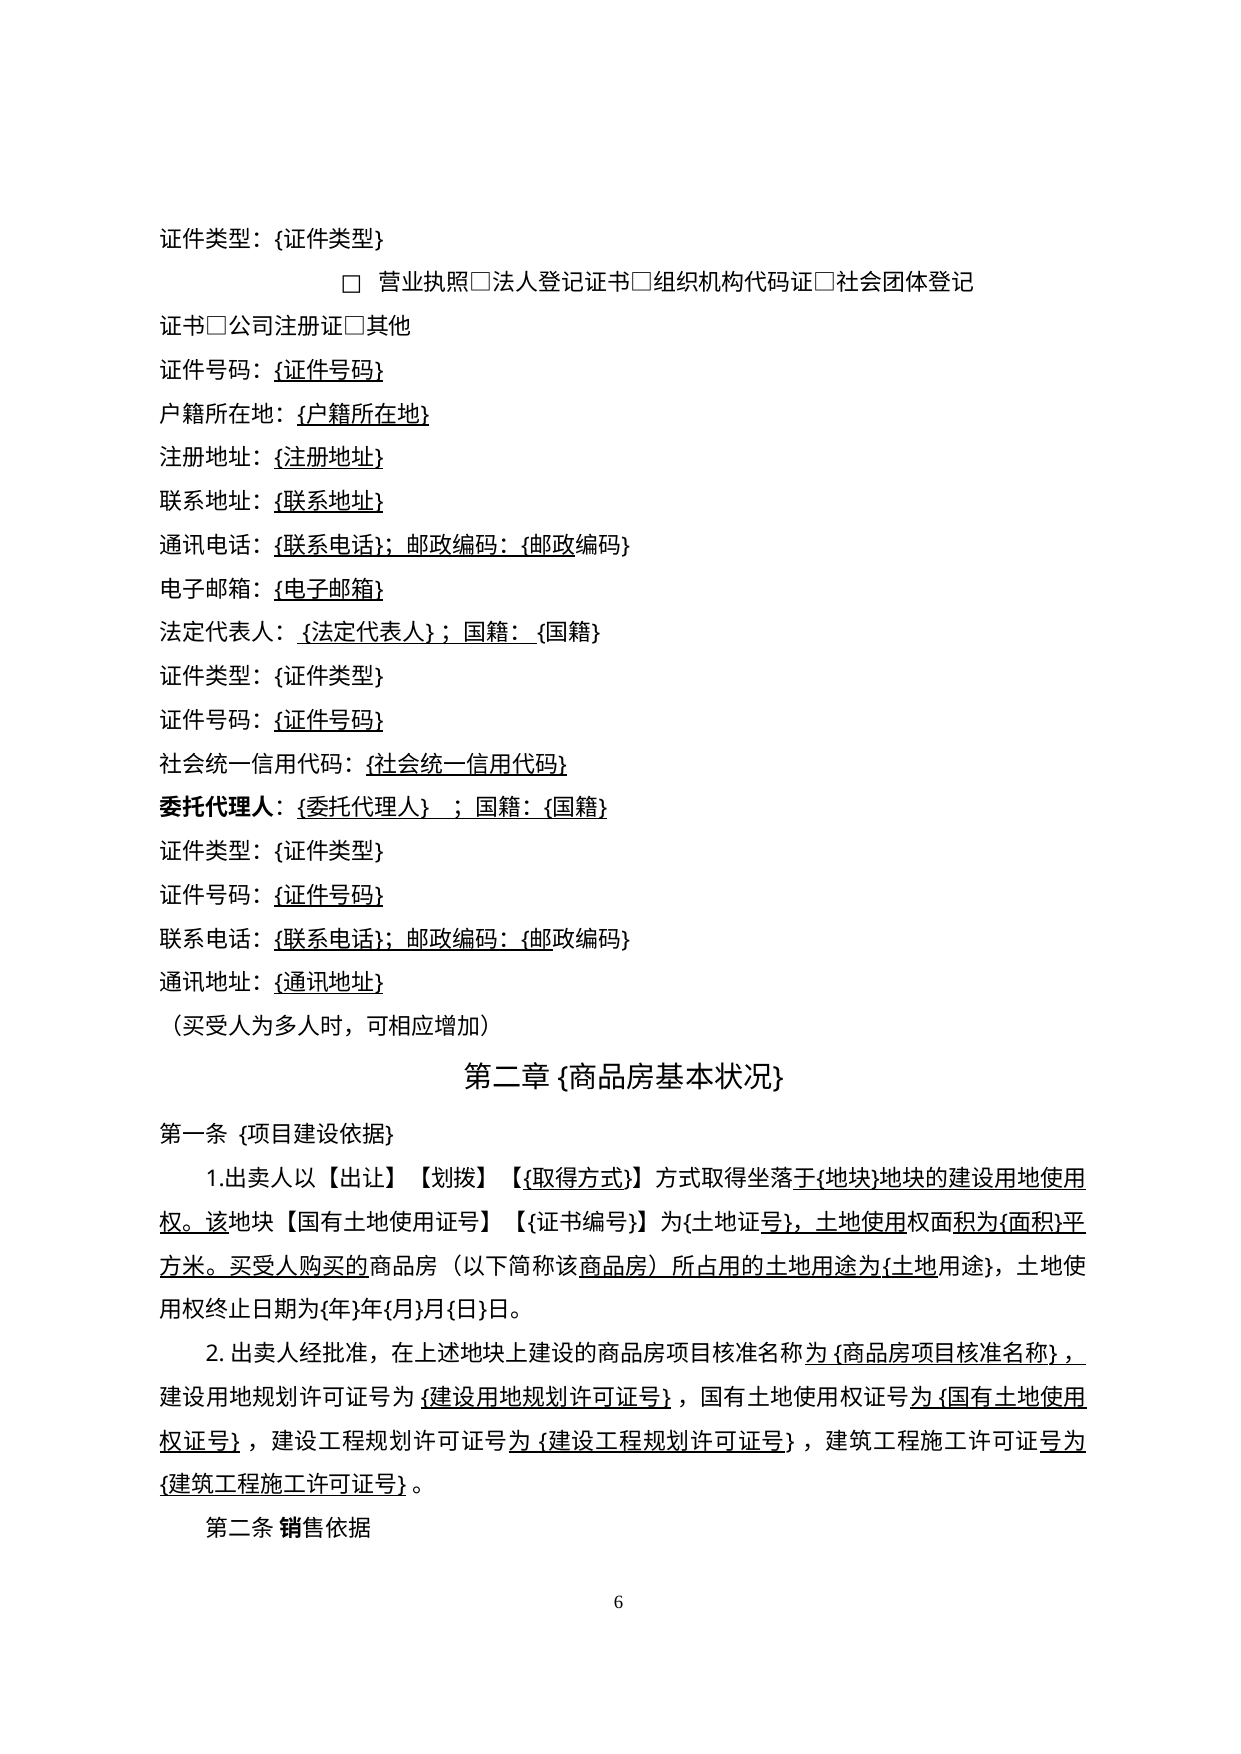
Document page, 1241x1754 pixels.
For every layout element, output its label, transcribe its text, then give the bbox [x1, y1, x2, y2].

text 委托代理人：{委托代理人} ；国籍：{国籍} [159, 779, 1087, 823]
text 社会统一信用代码：{社会统一信用代码} [159, 735, 1087, 779]
text 注册地址：{注册地址} [159, 429, 1087, 473]
text 户籍所在地：{户籍所在地} [159, 385, 1087, 429]
text 证件类型：{证件类型} [159, 648, 1087, 691]
text 通讯电话：{联系电话}；邮政编码：{邮政编码} [159, 516, 1087, 560]
list 营业执照□法人登记证书□组织机构代码证□社会团体登记 [340, 254, 1087, 298]
text 证件号码：{证件号码} [159, 691, 1087, 735]
text 联系地址：{联系地址} [159, 473, 1087, 516]
text 第一条 {项目建设依据} [159, 1106, 1087, 1150]
text 2. 出卖人经批准，在上述地块上建设的商品房项目核准名称为 {商品房项目核准名称} ，建设用地规划许可证号为 {建设用地规划许可证号} ，国有土地使用权证号为 {国有土地使用权证号} ，建设工程规划许可证号为 {建设工程规划许可证号} ，建筑工程施工许可证号为 {建筑工程施工许可证号} 。 [159, 1325, 1087, 1500]
text 通讯地址：{通讯地址} [159, 954, 1087, 998]
text 证件类型：{证件类型} [159, 210, 1087, 254]
text 电子邮箱：{电子邮箱} [159, 560, 1087, 604]
text 第二条 销售依据 [159, 1500, 1087, 1543]
text 1.出卖人以【出让】【划拨】【{取得方式}】方式取得坐落于{地块}地块的建设用地使用权。该地块【国有土地使用证号】【{证书编号}】为{土地证号}，土地使用权面积为{面积}平方米。买受人购买的商品房（以下简称该商品房）所占用的土地用途为{土地用途}，土地使用权终止日期为{年}年{月}月{日}日。 [159, 1150, 1087, 1325]
text 证书□公司注册证□其他 [159, 298, 1087, 341]
text 联系电话：{联系电话}；邮政编码：{邮政编码} [159, 910, 1087, 954]
text 证件号码：{证件号码} [159, 341, 1087, 385]
text 法定代表人： {法定代表人} ；国籍： {国籍} [159, 604, 1087, 648]
text （买受人为多人时，可相应增加） [159, 998, 1087, 1041]
text 第二章 {商品房基本状况} [159, 1052, 1087, 1096]
text 证件号码：{证件号码} [159, 866, 1087, 910]
text 证件类型：{证件类型} [159, 823, 1087, 866]
